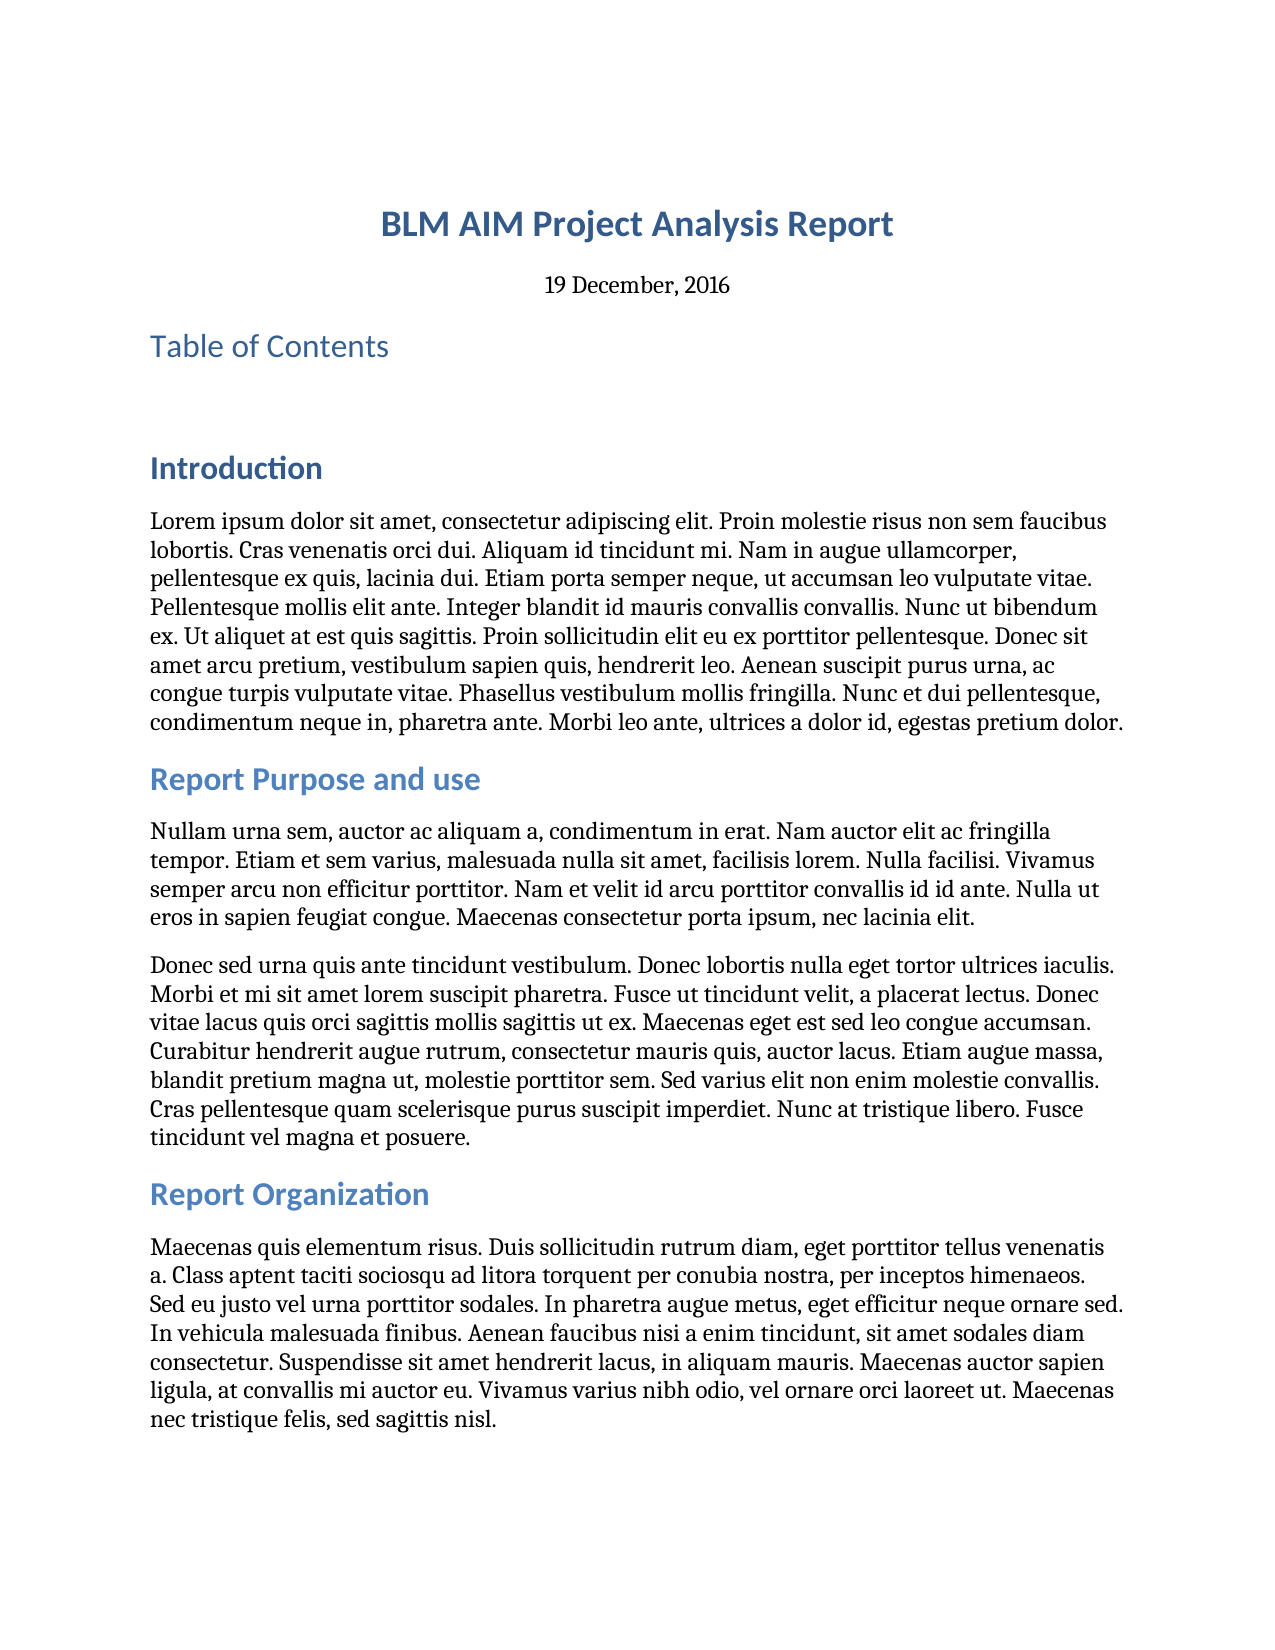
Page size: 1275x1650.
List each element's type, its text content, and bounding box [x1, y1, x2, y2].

text Lorem ipsum dolor sit amet, consectetur adipiscing elit. Proin molestie risus non sem faucibus lobortis. Cras venenatis orci dui. Aliquam id tincidunt mi. Nam in augue ullamcorper, pellentesque ex quis, lacinia dui. Etiam porta semper neque, ut accumsan leo vulputate vitae. Pellentesque mollis elit ante. Integer blandit id mauris convallis convallis. Nunc ut bibendum ex. Ut aliquet at est quis sagittis. Proin sollicitudin elit eu ex porttitor pellentesque. Donec sit amet arcu pretium, vestibulum sapien quis, hendrerit leo. Aenean suscipit purus urna, ac congue turpis vulputate vitae. Phasellus vestibulum mollis fringilla. Nunc et dui pellentesque, condimentum neque in, pharetra ante. Morbi leo ante, ultrices a dolor id, egestas pretium dolor. [150, 507, 1125, 737]
text 19 December, 2016 [150, 271, 1125, 299]
subtitle Report Organization [150, 1173, 1125, 1214]
subtitle Introduction [150, 447, 1125, 488]
title BLM AIM Project Analysis Report [150, 200, 1125, 246]
subtitle Report Purpose and use [150, 758, 1125, 798]
text Nullam urna sem, auctor ac aliquam a, condimentum in erat. Nam auctor elit ac fringilla tempor. Etiam et sem varius, malesuada nulla sit amet, facilisis lorem. Nulla facilisi. Vivamus semper arcu non efficitur porttitor. Nam et velit id arcu porttitor convallis id id ante. Nulla ut eros in sapien feugiat congue. Maecenas consectetur porta ipsum, nec lacinia elit. [150, 817, 1125, 932]
text Donec sed urna quis ante tincidunt vestibulum. Donec lobortis nulla eget tortor ultrices iaculis. Morbi et mi sit amet lorem suscipit pharetra. Fusce ut tincidunt velit, a placerat lectus. Donec vitae lacus quis orci sagittis mollis sagittis ut ex. Maecenas eget est sed leo congue accumsan. Curabitur hendrerit augue rutrum, consectetur mauris quis, auctor lacus. Etiam augue massa, blandit pretium magna ut, molestie porttitor sem. Sed varius elit non enim molestie convallis. Cras pellentesque quam scelerisque purus suscipit imperdiet. Nunc at tristique libero. Fusce tincidunt vel magna et posuere. [150, 951, 1125, 1152]
text Maecenas quis elementum risus. Duis sollicitudin rutrum diam, eget porttitor tellus venenatis a. Class aptent taciti sociosqu ad litora torquent per conubia nostra, per inceptos himenaeos. Sed eu justo vel urna porttitor sodales. In pharetra augue metus, eget efficitur neque ornare sed. In vehicula malesuada finibus. Aenean faucibus nisi a enim tincidunt, sit amet sodales diam consectetur. Suspendisse sit amet hendrerit lacus, in aliquam mauris. Maecenas auctor sapien ligula, at convallis mi auctor eu. Vivamus varius nibh odio, vel ornare orci laoreet ut. Maecenas nec tristique felis, sed sagittis nisl. [150, 1232, 1125, 1434]
